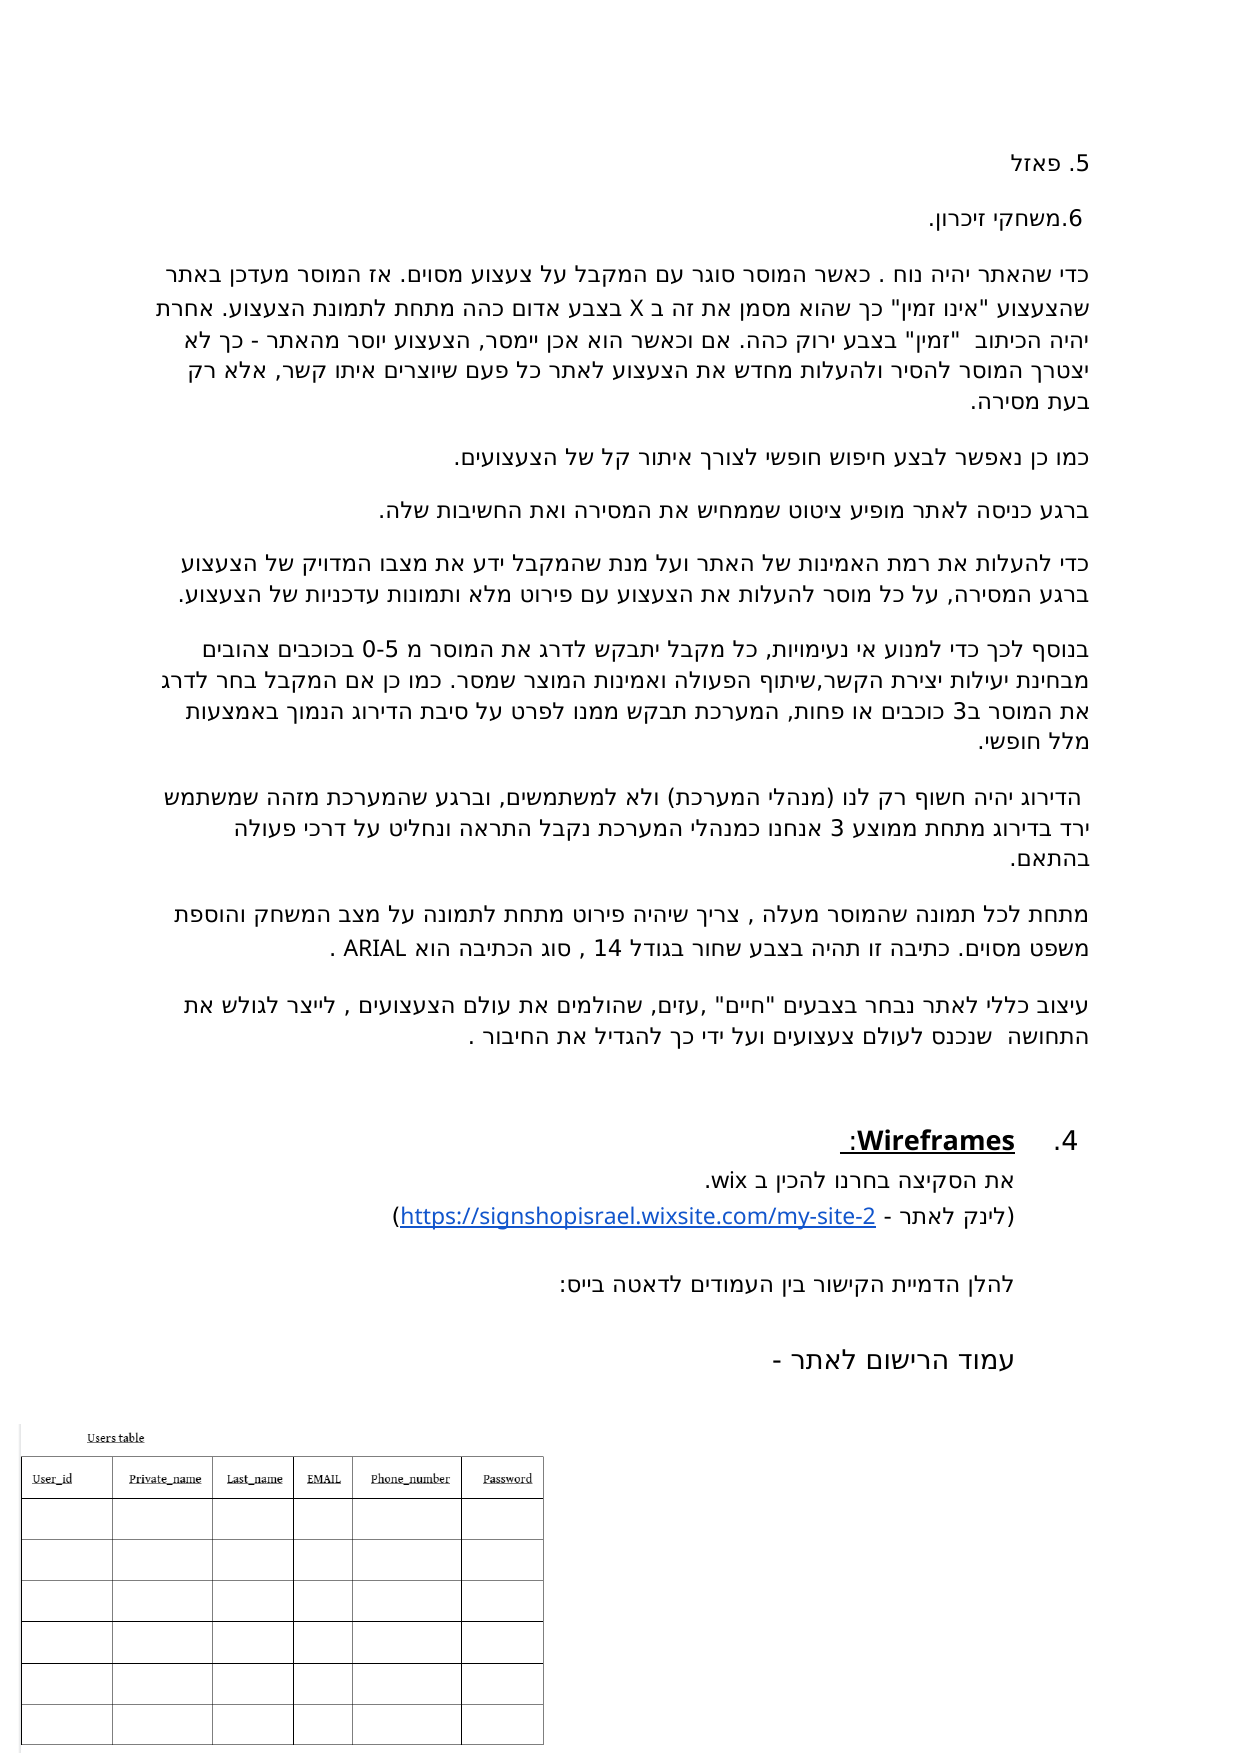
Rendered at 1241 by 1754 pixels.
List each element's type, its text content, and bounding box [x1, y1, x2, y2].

picture [18, 1424, 548, 1753]
list Wireframes: [150, 1121, 1053, 1158]
text בנוסף לכך כדי למנוע אי נעימויות, כל מקבל יתבקש לדרג את המוסר מ 0-5 בכוכבים צהובים מבחינת יעילות יצירת הקשר,שיתוף הפעולה ואמינות המוצר שמסר. כמו כן אם המקבל בחר לדרג את המוסר ב3 כוכבים או פחות, המערכת תבקש ממנו לפרט על סיבת הדירוג הנמוך באמצעות מלל חופשי. [150, 637, 1090, 755]
text ברגע כניסה לאתר מופיע ציטוט שממחיש את המסירה ואת החשיבות שלה. [150, 497, 1090, 524]
text את הסקיצה בחרנו להכין ב wix. [150, 1164, 1015, 1195]
text עמוד הרישום לאתר - [150, 1344, 1015, 1376]
text עיצוב כללי לאתר נבחר בצבעים "חיים" ,עזים, שהולמים את עולם הצעצועים , לייצר לגולש את התחושה שנכנס לעולם צעצועים ועל ידי כך להגדיל את החיבור . [150, 993, 1090, 1050]
text להלן הדמיית הקישור בין העמודים לדאטה בייס: [150, 1271, 1015, 1298]
text (לינק לאתר - https://signshopisrael.wixsite.com/my-site-2) [150, 1199, 1015, 1231]
text 5. פאזל [252, 150, 1090, 177]
text כדי שהאתר יהיה נוח . כאשר המוסר סוגר עם המקבל על צעצוע מסוים. אז המוסר מעדכן באתר שהצעצוע "אינו זמין" כך שהוא מסמן את זה ב X בצבע אדום כהה מתחת לתמונת הצעצוע. אחרת יהיה הכיתוב "זמין" בצבע ירוק כהה. אם וכאשר הוא אכן יימסר, הצעצוע יוסר מהאתר - כך לא יצטרך המוסר להסיר ולהעלות מחדש את הצעצוע לאתר כל פעם שיוצרים איתו קשר, אלא רק בעת מסירה. [150, 261, 1090, 415]
text מתחת לכל תמונה שהמוסר מעלה , צריך שיהיה פירוט מתחת לתמונה על מצב המשחק והוספת משפט מסוים. כתיבה זו תהיה בצבע שחור בגודל 14 , סוג הכתיבה הוא ARIAL . [150, 901, 1090, 963]
text 6.משחקי זיכרון. [252, 206, 1090, 232]
text כמו כן נאפשר לבצע חיפוש חופשי לצורך איתור קל של הצעצועים. [150, 444, 1090, 471]
text כדי להעלות את רמת האמינות של האתר ועל מנת שהמקבל ידע את מצבו המדויק של הצעצוע ברגע המסירה, על כל מוסר להעלות את הצעצוע עם פירוט מלא ותמונות עדכניות של הצעצוע. [150, 550, 1090, 608]
text הדירוג יהיה חשוף רק לנו (מנהלי המערכת) ולא למשתמשים, וברגע שהמערכת מזהה שמשתמש ירד בדירוג מתחת ממוצע 3 אנחנו כמנהלי המערכת נקבל התראה ונחליט על דרכי פעולה בהתאם. [150, 784, 1090, 872]
